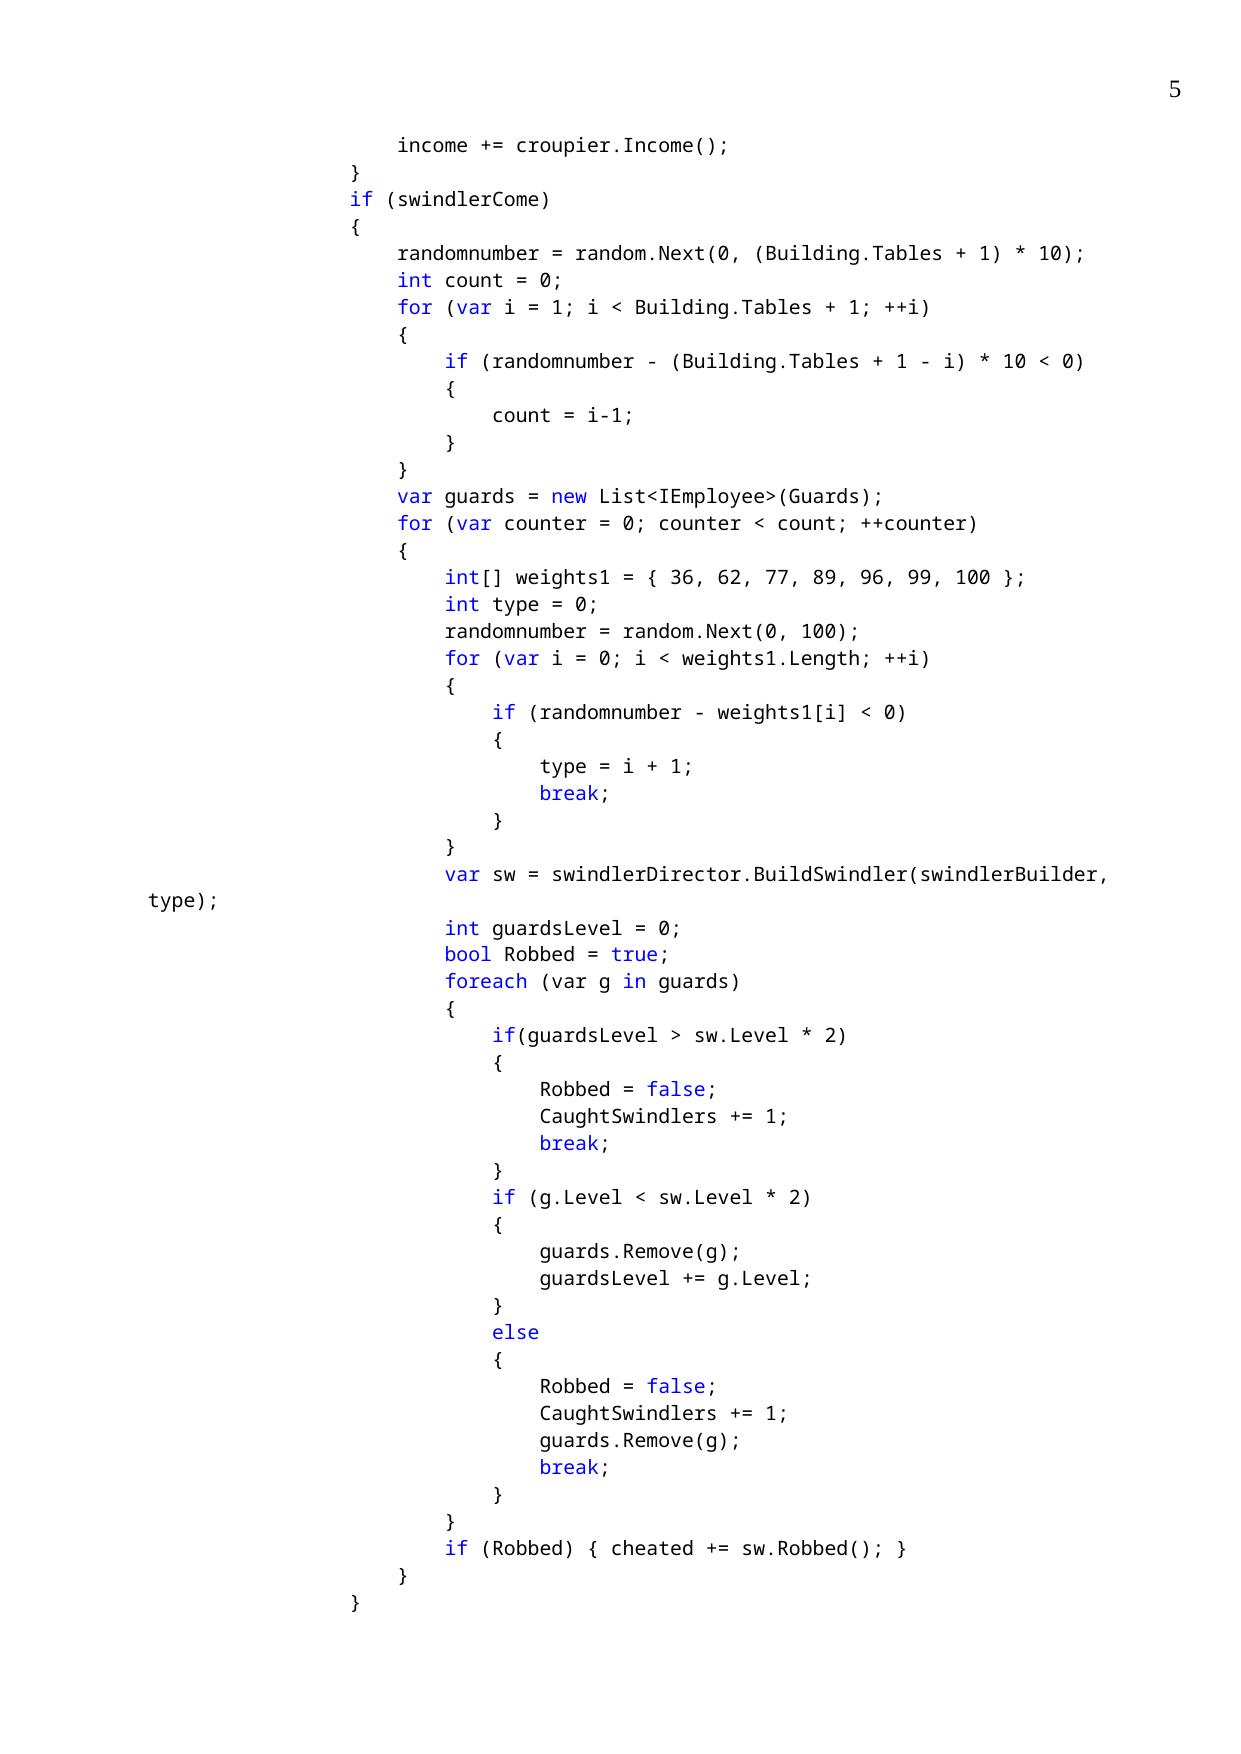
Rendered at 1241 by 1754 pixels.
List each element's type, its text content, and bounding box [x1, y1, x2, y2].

text } [148, 806, 1181, 833]
text if (randomnumber - (Building.Tables + 1 - i) * 10 < 0) [148, 347, 1181, 374]
text randomnumber = random.Next(0, (Building.Tables + 1) * 10); [148, 239, 1181, 266]
text } [148, 1507, 1181, 1534]
text if (g.Level < sw.Level * 2) [148, 1183, 1181, 1211]
text { [148, 725, 1181, 752]
text int type = 0; [148, 590, 1181, 617]
text { [148, 536, 1181, 563]
text } [148, 1588, 1181, 1615]
text else [148, 1318, 1181, 1345]
text guards.Remove(g); [148, 1237, 1181, 1264]
text { [148, 671, 1181, 698]
text CaughtSwindlers += 1; [148, 1399, 1181, 1426]
text for (var i = 1; i < Building.Tables + 1; ++i) [148, 293, 1181, 320]
text break; [148, 1453, 1181, 1480]
text count = i-1; [148, 401, 1181, 428]
text { [148, 374, 1181, 401]
text break; [148, 1129, 1181, 1157]
text if (Robbed) { cheated += sw.Robbed(); } [148, 1534, 1181, 1561]
text foreach (var g in guards) [148, 968, 1181, 995]
text if (swindlerCome) [148, 185, 1181, 212]
text { [148, 212, 1181, 239]
text Robbed = false; [148, 1076, 1181, 1103]
text if (randomnumber - weights1[i] < 0) [148, 698, 1181, 725]
text if(guardsLevel > sw.Level * 2) [148, 1022, 1181, 1049]
text } [148, 1480, 1181, 1507]
text { [148, 1345, 1181, 1372]
text guardsLevel += g.Level; [148, 1264, 1181, 1291]
text } [148, 455, 1181, 482]
text { [148, 1211, 1181, 1237]
text { [148, 995, 1181, 1022]
text var guards = new List<IEmployee>(Guards); [148, 482, 1181, 509]
text int count = 0; [148, 266, 1181, 293]
text type = i + 1; [148, 752, 1181, 779]
text income += croupier.Income(); [148, 131, 1181, 158]
text } [148, 158, 1181, 185]
text bool Robbed = true; [148, 941, 1181, 968]
text for (var i = 0; i < weights1.Length; ++i) [148, 644, 1181, 671]
text } [148, 1157, 1181, 1183]
text int guardsLevel = 0; [148, 914, 1181, 941]
text for (var counter = 0; counter < count; ++counter) [148, 509, 1181, 536]
text } [148, 833, 1181, 860]
text break; [148, 779, 1181, 806]
text var sw = swindlerDirector.BuildSwindler(swindlerBuilder, type); [148, 860, 1181, 914]
text Robbed = false; [148, 1372, 1181, 1399]
text guards.Remove(g); [148, 1426, 1181, 1453]
text } [148, 428, 1181, 455]
text randomnumber = random.Next(0, 100); [148, 617, 1181, 644]
text CaughtSwindlers += 1; [148, 1103, 1181, 1129]
text { [148, 320, 1181, 347]
text } [148, 1291, 1181, 1318]
text { [148, 1049, 1181, 1076]
text } [148, 1561, 1181, 1588]
text int[] weights1 = { 36, 62, 77, 89, 96, 99, 100 }; [148, 563, 1181, 590]
